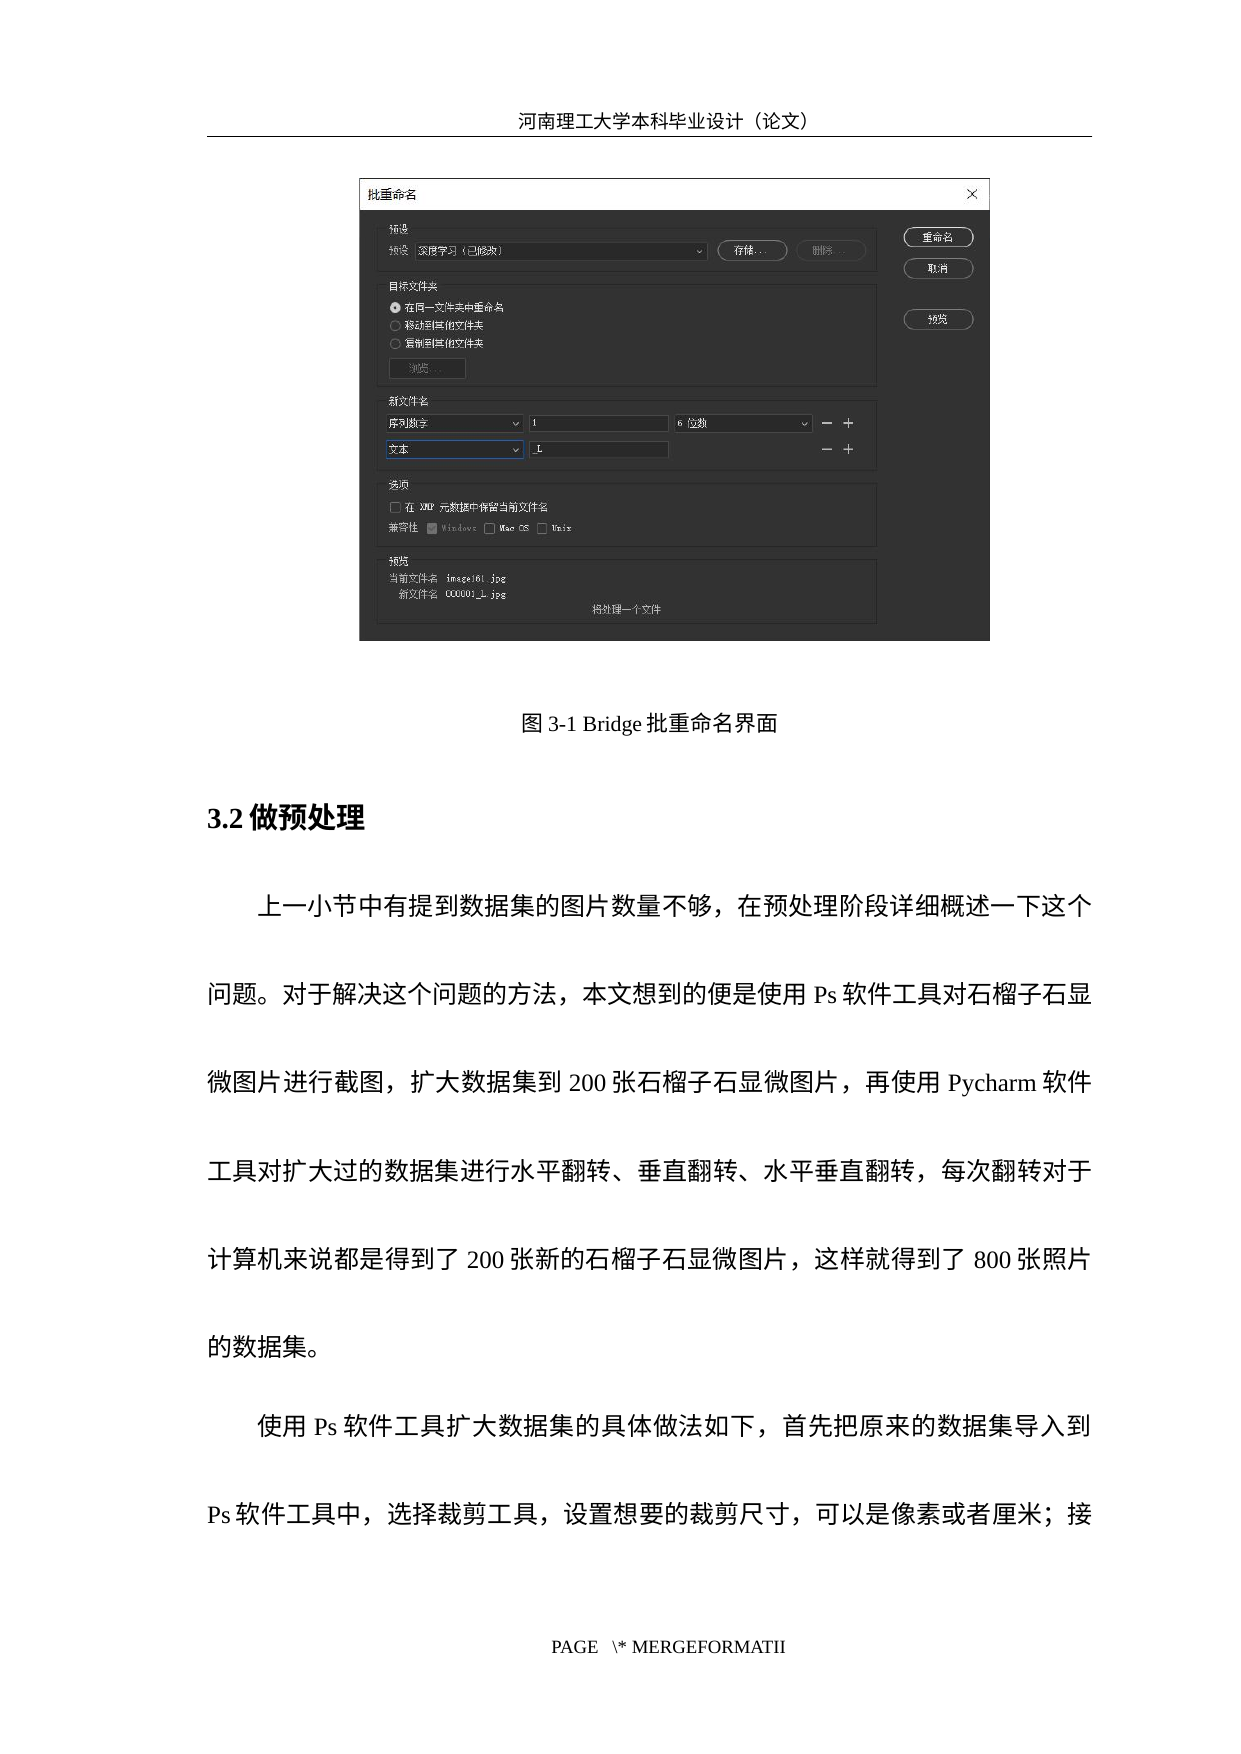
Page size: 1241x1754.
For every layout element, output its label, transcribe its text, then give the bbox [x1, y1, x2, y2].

text 上一小节中有提到数据集的图片数量不够，在预处理阶段详细概述一下这个问题。对于解决这个问题的方法，本文想到的便是使用Ps软件工具对石榴子石显微图片进行截图，扩大数据集到200张石榴子石显微图片，再使用Pycharm软件工具对扩大过的数据集进行水平翻转、垂直翻转、水平垂直翻转，每次翻转对于计算机来说都是得到了200张新的石榴子石显微图片，这样就得到了800张照片的数据集。 [207, 871, 1092, 1379]
subtitle 3.2做预处理 [207, 781, 1092, 849]
text 图3-1 Bridge批重命名界面 [207, 705, 1092, 739]
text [207, 1390, 1092, 1547]
picture [359, 178, 990, 641]
